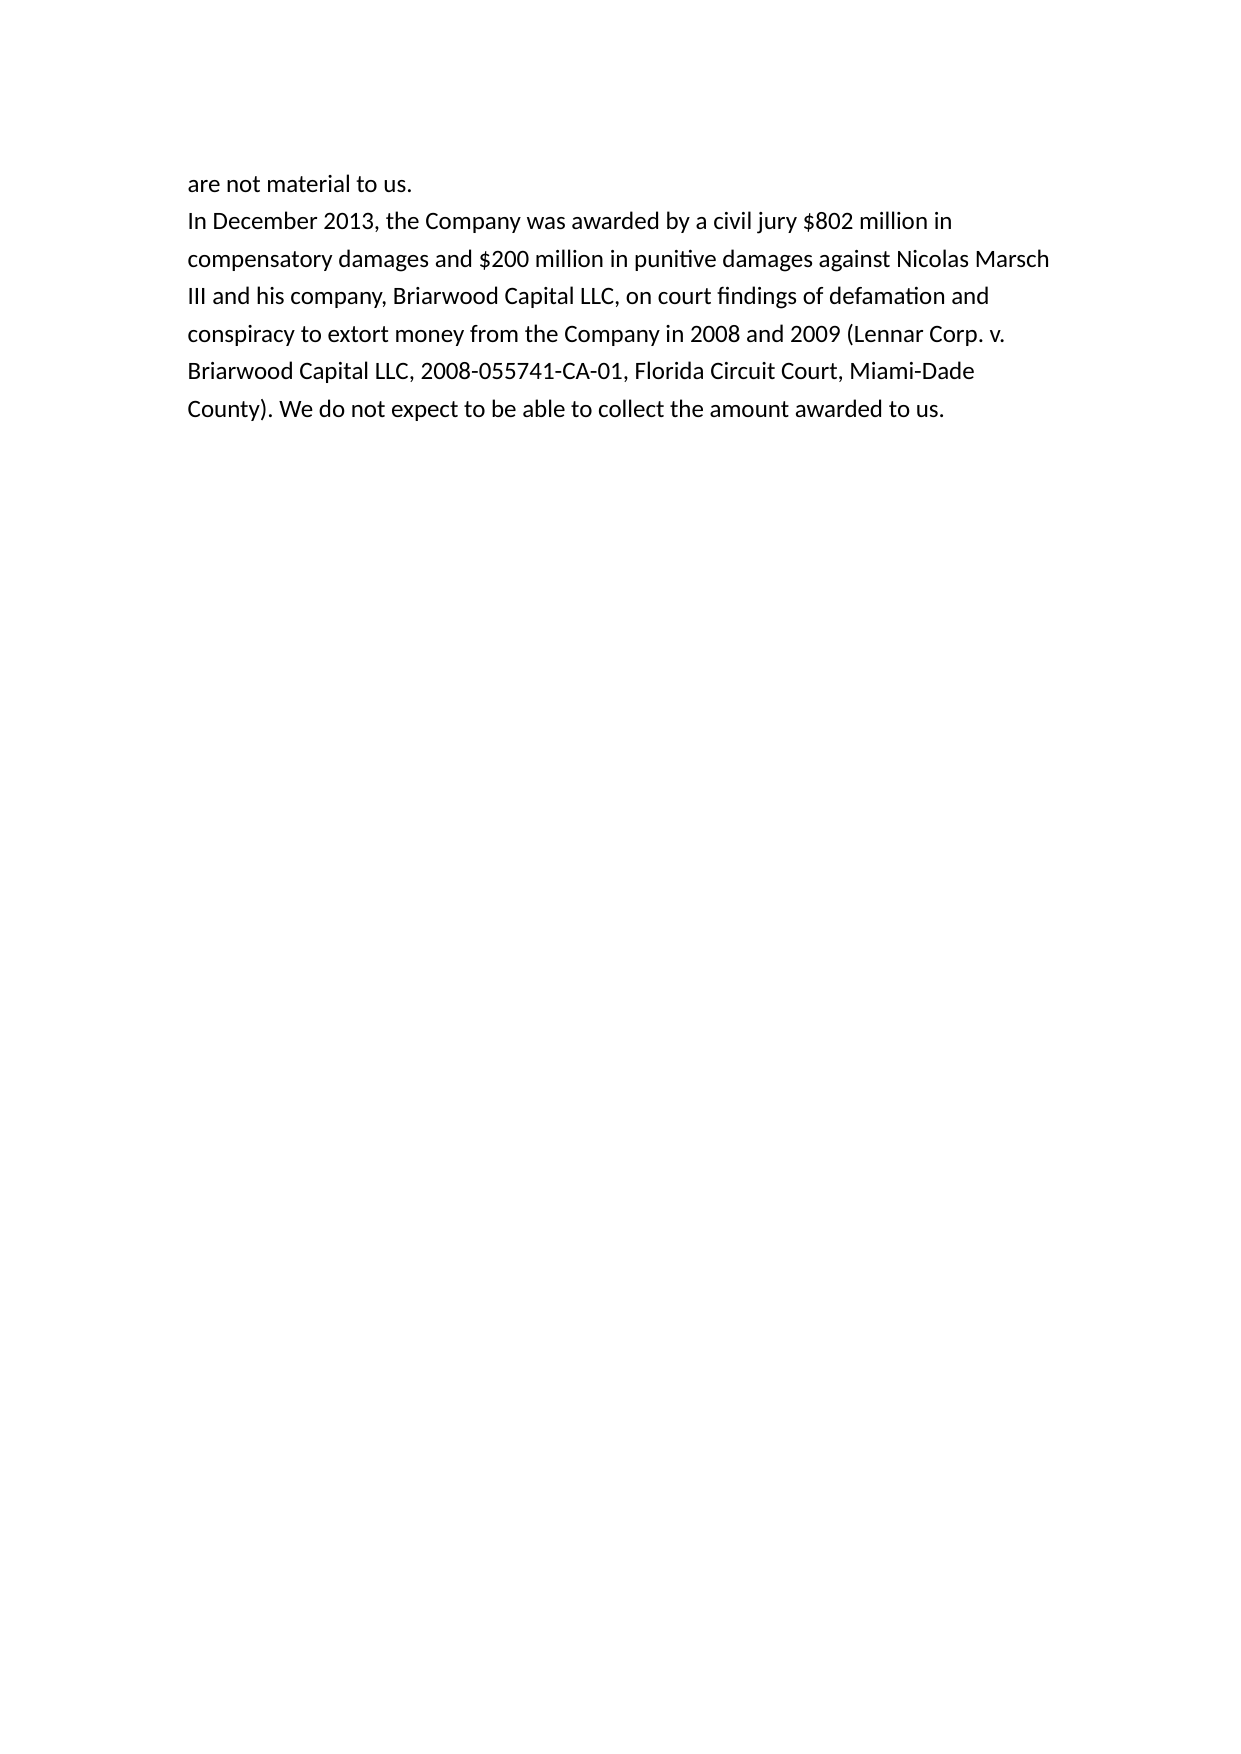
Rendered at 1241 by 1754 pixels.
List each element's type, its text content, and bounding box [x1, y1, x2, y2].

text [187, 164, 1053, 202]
text In December 2013, the Company was awarded by a civil jury $802 million in compensatory damages and $200 million in punitive damages against Nicolas Marsch III and his company, Briarwood Capital LLC, on court findings of defamation and conspiracy to extort money from the Company in 2008 and 2009 (Lennar Corp. v. Briarwood Capital LLC, 2008-055741-CA-01, Florida Circuit Court, Miami-Dade County). We do not expect to be able to collect the amount awarded to us. [187, 202, 1053, 427]
